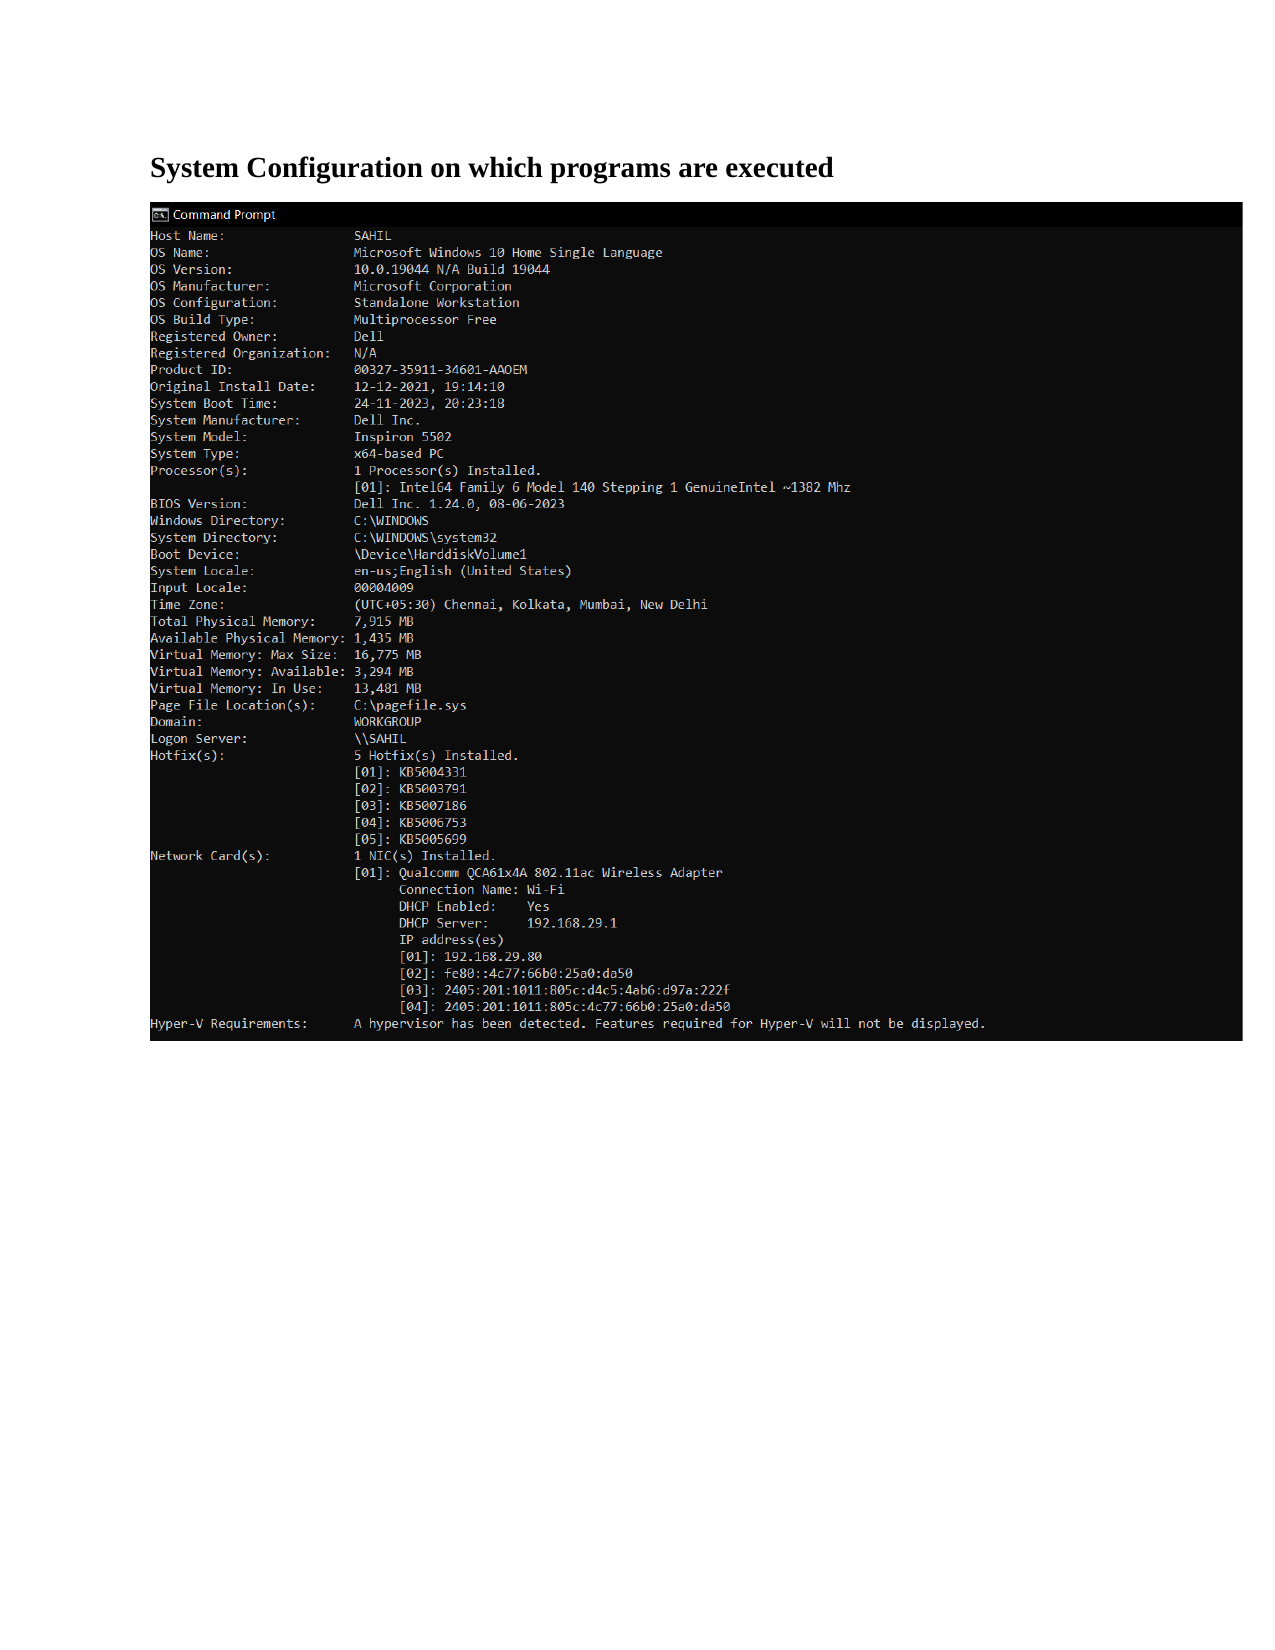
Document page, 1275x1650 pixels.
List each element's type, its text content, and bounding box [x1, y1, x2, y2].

picture [150, 202, 1243, 1041]
text System Configuration on which programs are executed [150, 150, 1125, 183]
